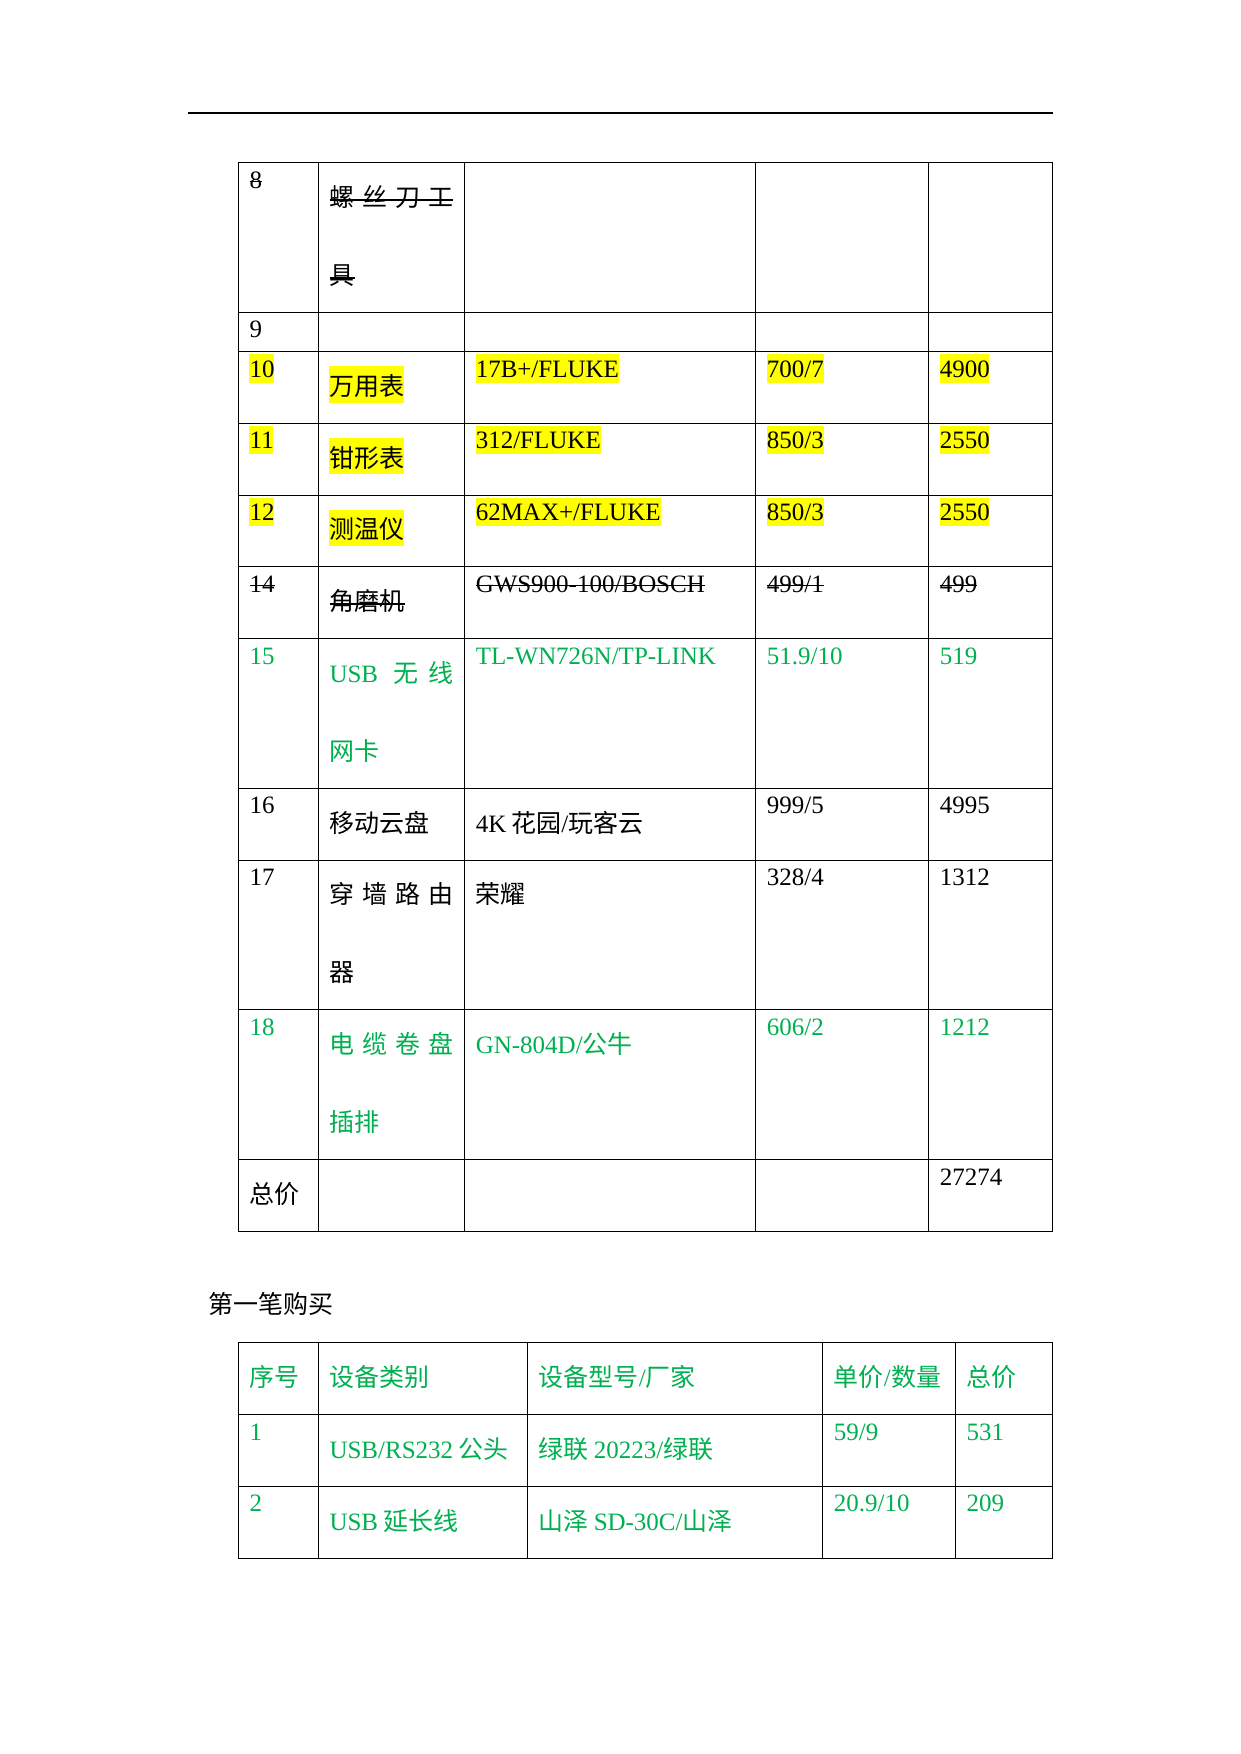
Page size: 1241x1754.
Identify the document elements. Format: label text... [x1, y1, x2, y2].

table_cell 700/7 [756, 352, 928, 423]
table_cell 1312 [929, 861, 1052, 1009]
table_cell 钳形表 [319, 424, 464, 494]
table_cell [465, 313, 755, 351]
table_cell 17B+/FLUKE [465, 352, 755, 423]
table_cell USB/RS232公头 [319, 1415, 527, 1486]
table_cell 850/3 [756, 424, 928, 494]
table_cell 9 [239, 313, 318, 351]
table_cell 山泽SD-30C/山泽 [528, 1487, 822, 1557]
table_cell 8 [239, 163, 318, 312]
table_cell 27274 [929, 1160, 1052, 1231]
table_cell 移动云盘 [319, 789, 464, 859]
table_cell [465, 163, 755, 312]
table_cell 2550 [929, 424, 1052, 494]
table_cell 62MAX+/FLUKE [465, 496, 755, 566]
table_cell 328/4 [756, 861, 928, 1009]
text 第一笔购买 [187, 1270, 1053, 1335]
table_cell 20.9/10 [823, 1487, 955, 1557]
table_cell 穿墙路由器 [319, 861, 464, 1009]
table_cell 209 [956, 1487, 1052, 1557]
table_cell [756, 313, 928, 351]
table_cell 850/3 [756, 496, 928, 566]
table_cell 12 [239, 496, 318, 566]
table_cell 总价 [239, 1160, 318, 1231]
table_cell [756, 163, 928, 312]
table_cell USB延长线 [319, 1487, 527, 1557]
table_cell TL-WN726N/TP-LINK [465, 639, 755, 788]
table_cell 4995 [929, 789, 1052, 859]
table_cell 万用表 [319, 352, 464, 423]
table_cell [319, 313, 464, 351]
table_cell 51.9/10 [756, 639, 928, 788]
table_cell 59/9 [823, 1415, 955, 1486]
table_cell 312/FLUKE [465, 424, 755, 494]
table_cell [319, 1160, 464, 1231]
table_cell 14 [239, 567, 318, 638]
table_cell USB无线网卡 [319, 639, 464, 788]
table_cell GN-804D/公牛 [465, 1010, 755, 1159]
table_cell 18 [239, 1010, 318, 1159]
table_cell 519 [929, 639, 1052, 788]
table_cell [465, 1160, 755, 1231]
table_header 总价 [956, 1343, 1052, 1414]
table_cell 角磨机 [319, 567, 464, 638]
table_cell 测温仪 [319, 496, 464, 566]
table_cell 绿联20223/绿联 [528, 1415, 822, 1486]
table_cell 电缆卷盘插排 [319, 1010, 464, 1159]
table_cell [929, 163, 1052, 312]
table_cell 1 [239, 1415, 318, 1486]
table_cell 15 [239, 639, 318, 788]
table_cell 1212 [929, 1010, 1052, 1159]
table_header 设备类别 [319, 1343, 527, 1414]
table_cell 499 [929, 567, 1052, 638]
table_cell 10 [239, 352, 318, 423]
table_header 设备型号/厂家 [528, 1343, 822, 1414]
table_cell 17 [239, 861, 318, 1009]
table_cell 499/1 [756, 567, 928, 638]
table_cell [756, 1160, 928, 1231]
table_header 单价/数量 [823, 1343, 955, 1414]
table_cell [929, 313, 1052, 351]
table_cell 荣耀 [465, 861, 755, 1009]
table_cell 606/2 [756, 1010, 928, 1159]
table_cell 11 [239, 424, 318, 494]
table_cell GWS900-100/BOSCH [465, 567, 755, 638]
table_cell 4900 [929, 352, 1052, 423]
table_cell 16 [239, 789, 318, 859]
table_cell 531 [956, 1415, 1052, 1486]
table_cell 4K花园/玩客云 [465, 789, 755, 859]
table_cell 2 [239, 1487, 318, 1557]
table_cell 螺丝刀工具 [319, 163, 464, 312]
table_cell 2550 [929, 496, 1052, 566]
table_header 序号 [239, 1343, 318, 1414]
table_cell 999/5 [756, 789, 928, 859]
